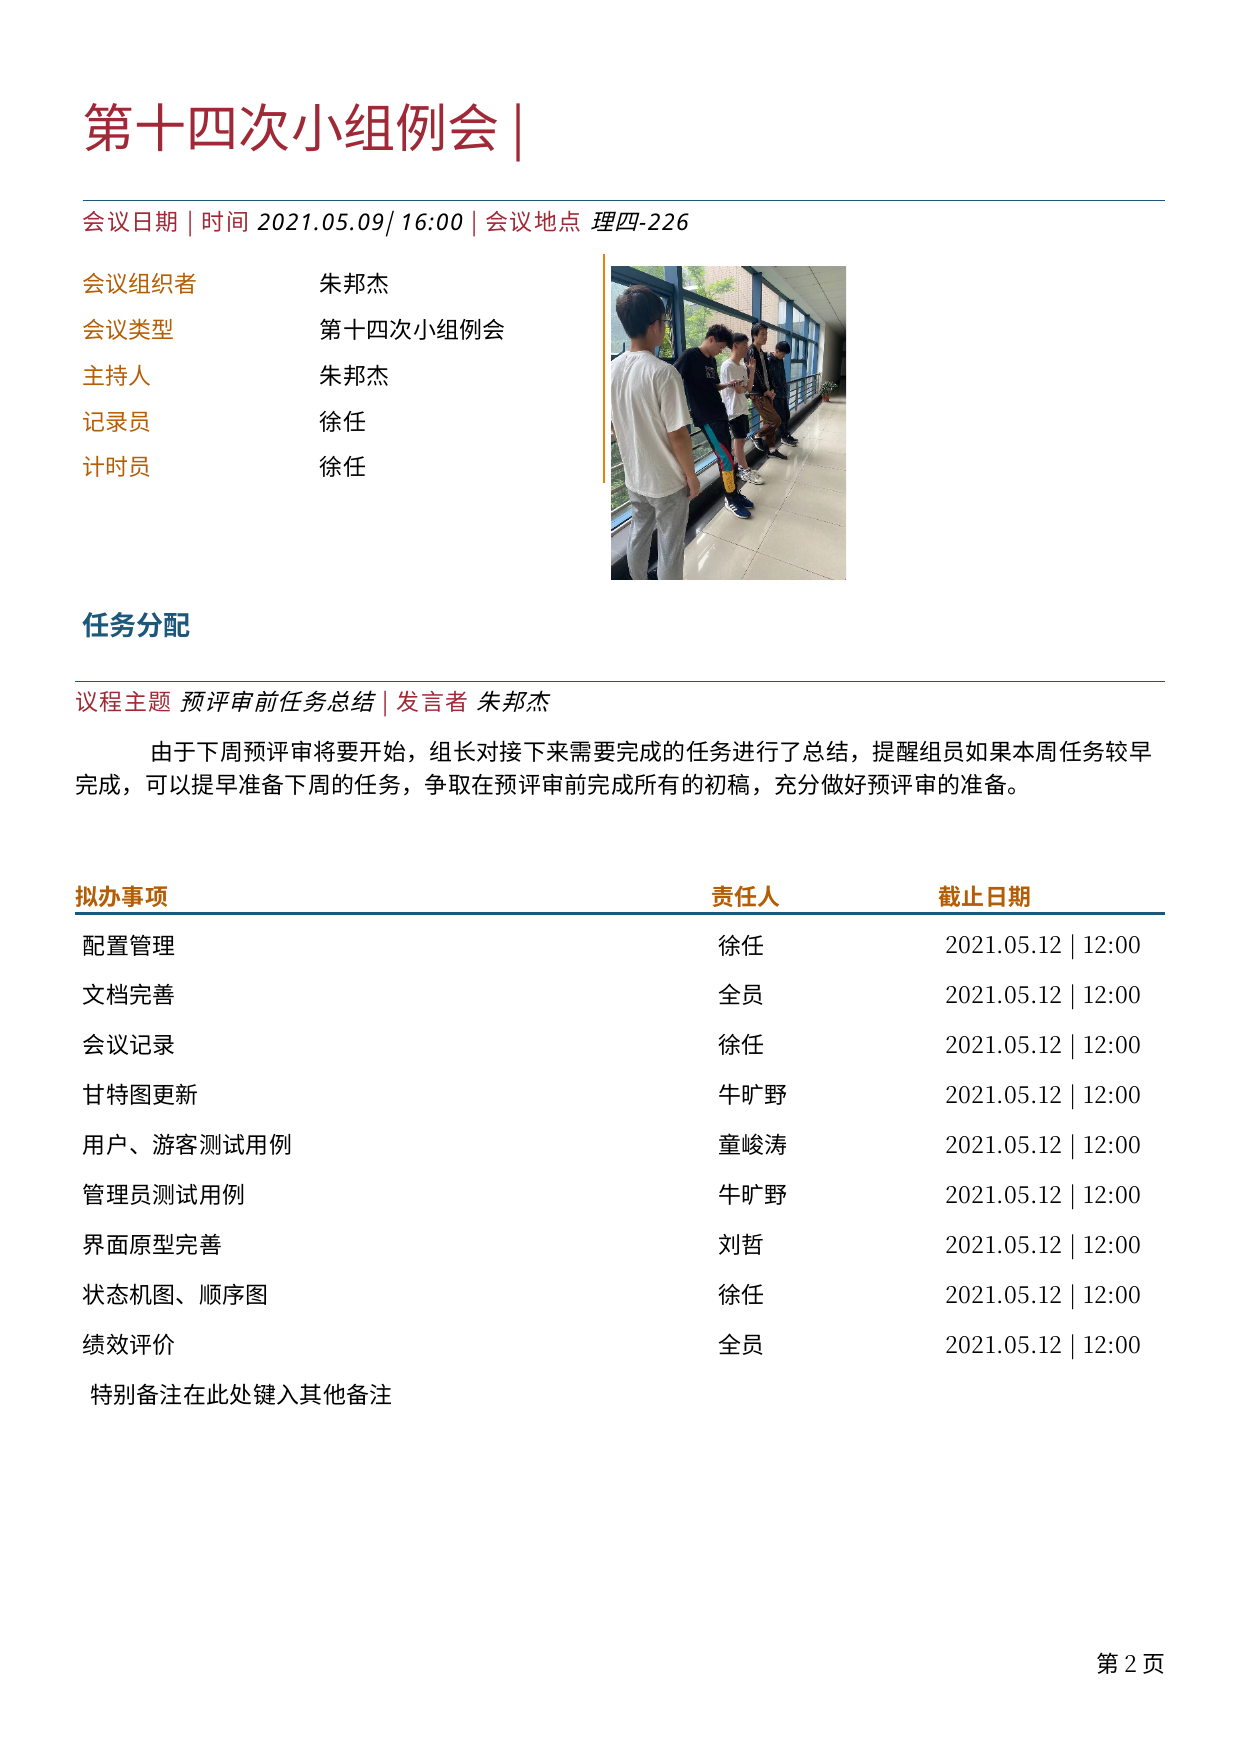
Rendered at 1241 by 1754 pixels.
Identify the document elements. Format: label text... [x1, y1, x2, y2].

table_cell 全员 [711, 1314, 938, 1364]
table_cell 徐任 [711, 1264, 938, 1314]
table_cell 绩效评价 [75, 1314, 711, 1364]
table_cell 牛旷野 [711, 1065, 938, 1114]
table_cell 全员 [711, 965, 938, 1015]
table_cell 管理员测试用例 [75, 1165, 711, 1214]
subtitle 预评审前任务总结 | 朱邦杰 [75, 682, 1165, 717]
table_header [75, 849, 711, 912]
picture [611, 266, 847, 580]
table_cell 2021.05.12 | 12:00 [938, 1015, 1165, 1065]
text 由于下周预评审将要开始，组长对接下来需要完成的任务进行了总结，提醒组员如果本周任务较早完成，可以提早准备下周的任务，争取在预评审前完成所有的初稿，充分做好预评审的准备。 [75, 734, 1165, 801]
table_cell 2021.05.12 | 12:00 [938, 1264, 1165, 1314]
title 第十四次小组例会 [82, 87, 1165, 163]
table_cell 徐任 [711, 1015, 938, 1065]
table_cell 牛旷野 [711, 1165, 938, 1214]
table_header [75, 254, 604, 579]
table_cell 刘哲 [711, 1214, 938, 1264]
table_cell 甘特图更新 [75, 1065, 711, 1114]
table_header [604, 254, 1132, 579]
table_cell 2021.05.12 | 12:00 [938, 1065, 1165, 1114]
table_cell 用户、游客测试用例 [75, 1115, 711, 1164]
table_cell 2021.05.12 | 12:00 [938, 1115, 1165, 1164]
table_cell 文档完善 [75, 965, 711, 1015]
subtitle 任务分配 [82, 604, 1165, 644]
table_cell 2021.05.12 | 12:00 [938, 915, 1165, 965]
table_cell 2021.05.12 | 12:00 [938, 1165, 1165, 1214]
table_cell 童峻涛 [711, 1115, 938, 1164]
table_cell 徐任 [711, 915, 938, 965]
table_cell 配置管理 [75, 915, 711, 965]
table_cell 2021.05.12 | 12:00 [938, 1314, 1165, 1364]
subtitle 2021.05.09| 16:00 | [82, 201, 1165, 237]
table_cell 界面原型完善 [75, 1214, 711, 1264]
table_cell 状态机图、顺序图 [75, 1264, 711, 1314]
table_cell 会议记录 [75, 1015, 711, 1065]
table_cell 2021.05.12 | 12:00 [938, 965, 1165, 1015]
table_cell 2021.05.12 | 12:00 [938, 1214, 1165, 1264]
